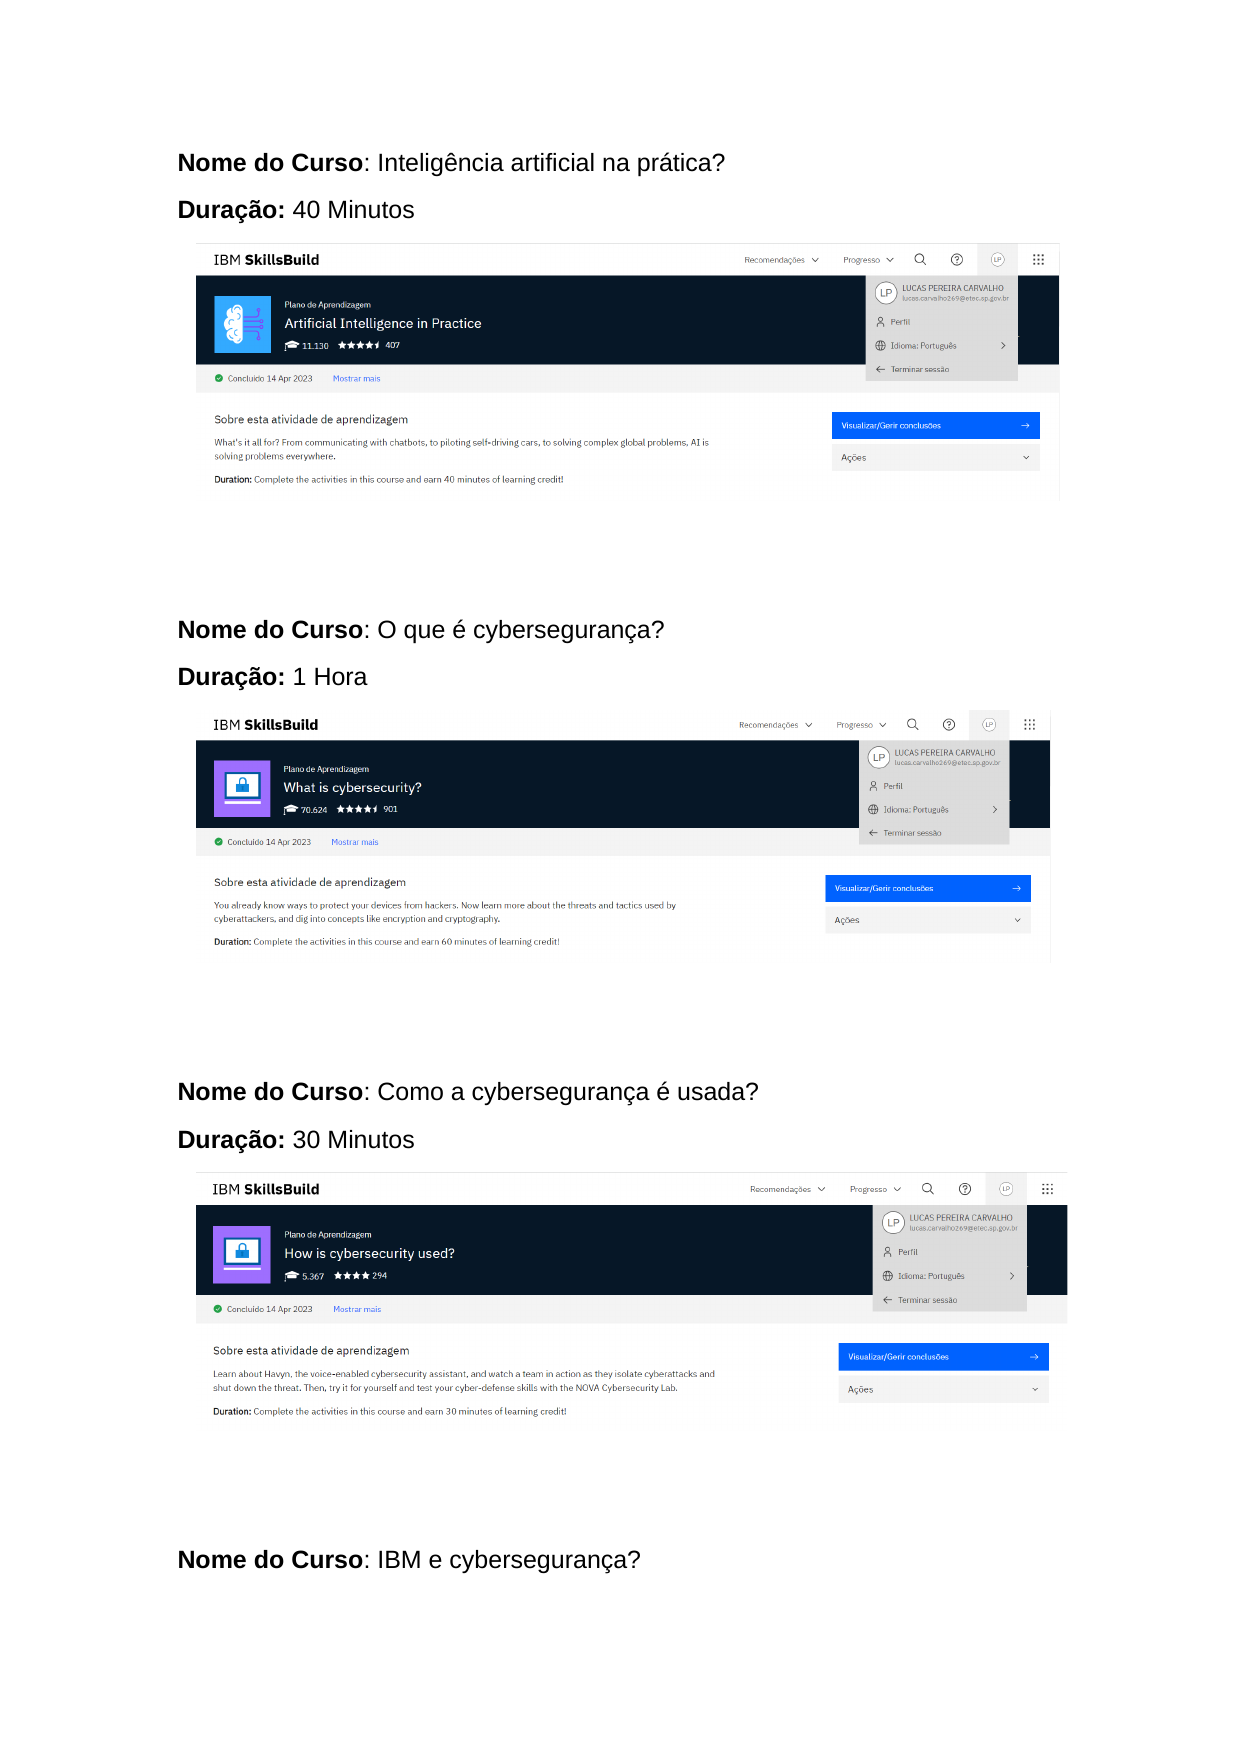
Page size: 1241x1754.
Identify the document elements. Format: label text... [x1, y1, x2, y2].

text Nome do Curso: IBM e cybersegurança? [177, 1545, 1063, 1573]
text Duração: 40 Minutos [177, 195, 1063, 224]
text Nome do Curso: O que é cybersegurança? [177, 614, 1063, 643]
text Duração: 30 Minutos [177, 1125, 1063, 1154]
text Duração: 1 Hora [177, 662, 1063, 691]
text Nome do Curso: Inteligência artificial na prática? [177, 148, 1063, 176]
text Nome do Curso: Como a cybersegurança é usada? [177, 1077, 1063, 1106]
